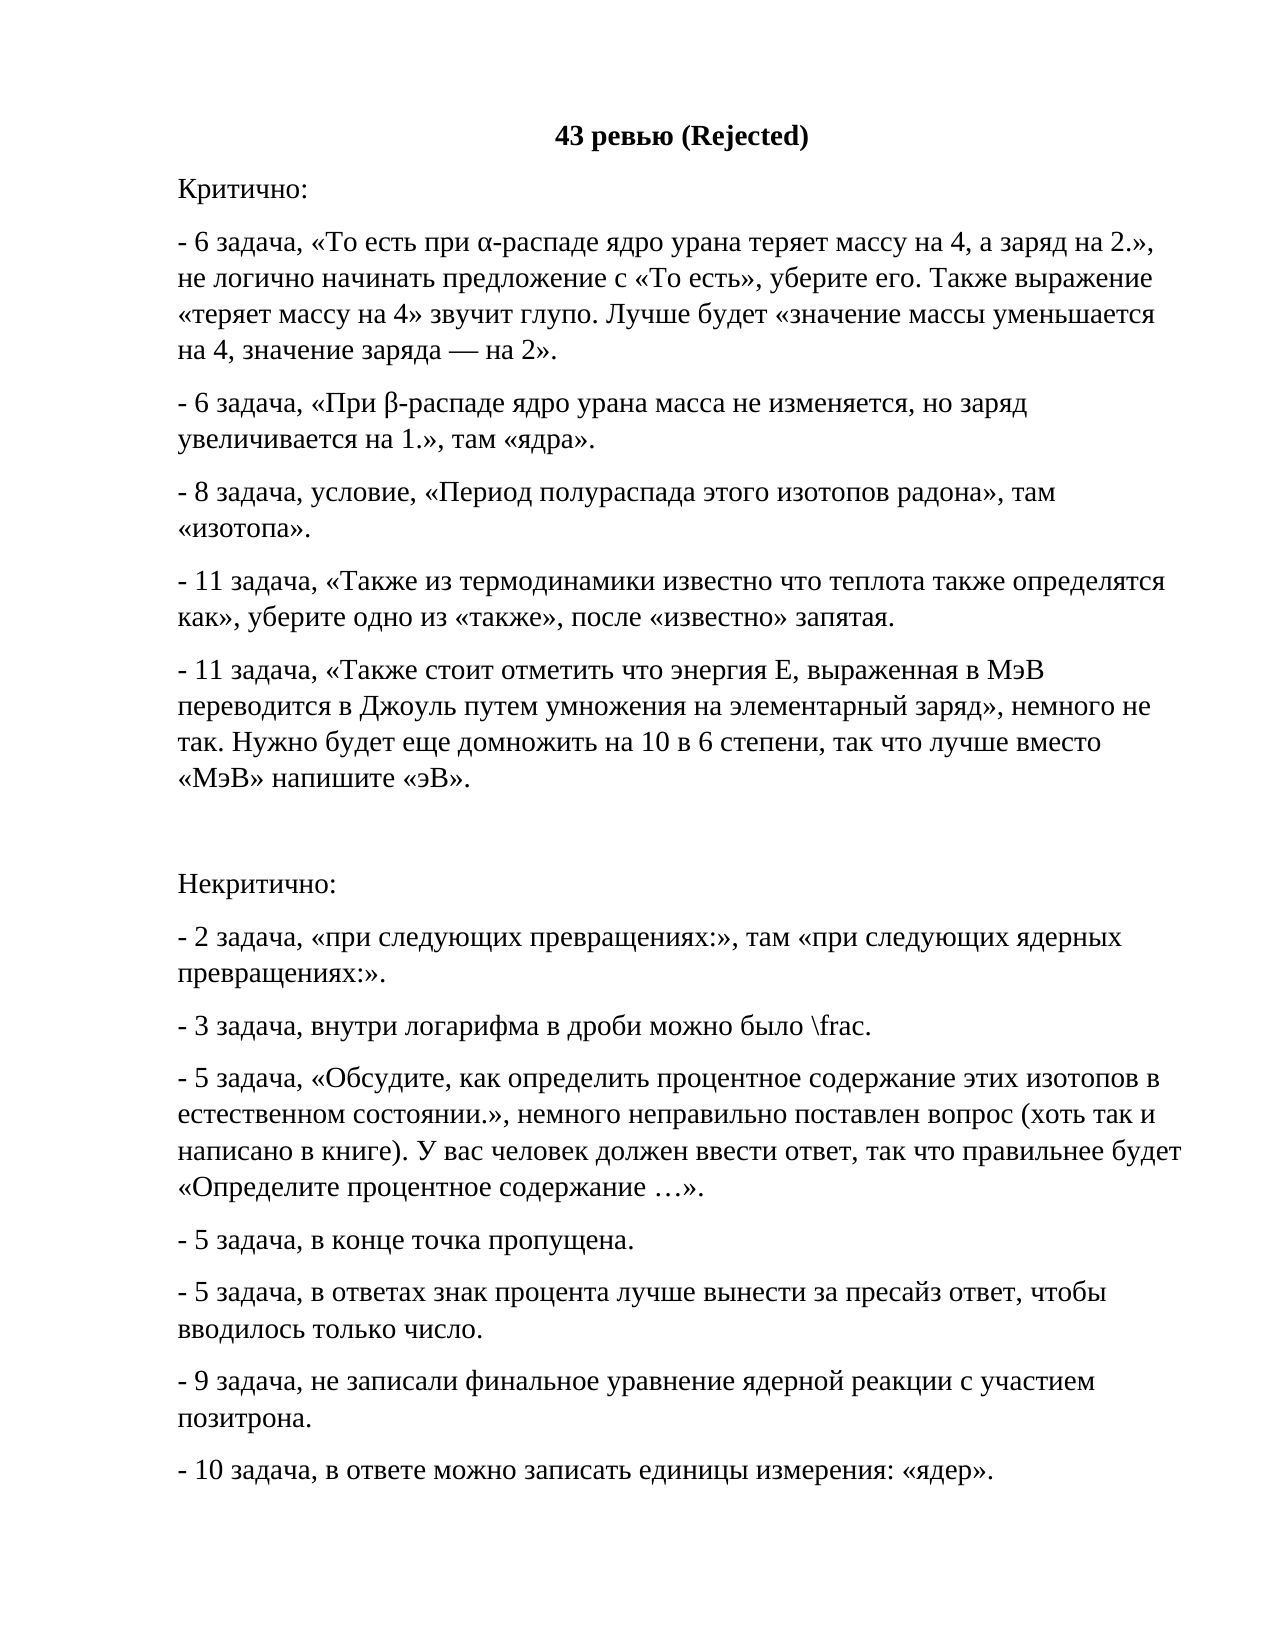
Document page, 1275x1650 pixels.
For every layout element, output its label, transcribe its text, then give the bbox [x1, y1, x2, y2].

text - 5 задача, в ответах знак процента лучше вынести за пресайз ответ, чтобы вводилось только число. [177, 1274, 1186, 1344]
text Некритично: [177, 866, 1186, 899]
text - 6 задача, «То есть при α-распаде ядро урана теряет массу на 4, а заряд на 2.», не логично начинать предложение с «То есть», уберите его. Также выражение «теряет массу на 4» звучит глупо. Лучше будет «значение массы уменьшается на 4, значение заряда — на 2». [177, 224, 1186, 366]
text - 11 задача, «Также стоит отметить что энергия E, выраженная в МэВ переводится в Джоуль путем умножения на элементарный заряд», немного не так. Нужно будет еще домножить на 10 в 6 степени, так что лучше вместо «МэВ» напишите «эВ». [177, 652, 1186, 794]
text - 5 задача, в конце точка пропущена. [177, 1222, 1186, 1255]
text 43 ревью (Rejected) [177, 118, 1186, 152]
text Критично: [177, 171, 1186, 204]
text - 6 задача, «При β-распаде ядро урана масса не изменяется, но заряд увеличивается на 1.», там «ядра». [177, 385, 1186, 455]
text - 11 задача, «Также из термодинамики известно что теплота также определятся как», уберите одно из «также», после «известно» запятая. [177, 563, 1186, 633]
text - 5 задача, «Обсудите, как определить процентное содержание этих изотопов в естественном состоянии.», немного неправильно поставлен вопрос (хоть так и написано в книге). У вас человек должен ввести ответ, так что правильнее будет «Определите процентное содержание …». [177, 1061, 1186, 1202]
text - 2 задача, «при следующих превращениях:», там «при следующих ядерных превращениях:». [177, 919, 1186, 988]
text - 10 задача, в ответе можно записать единицы измерения: «ядер». [177, 1452, 1186, 1486]
text - 3 задача, внутри логарифма в дроби можно было \frac. [177, 1008, 1186, 1041]
text - 9 задача, не записали финальное уравнение ядерной реакции с участием позитрона. [177, 1363, 1186, 1433]
text - 8 задача, условие, «Период полураспада этого изотопов радона», там «изотопа». [177, 474, 1186, 544]
